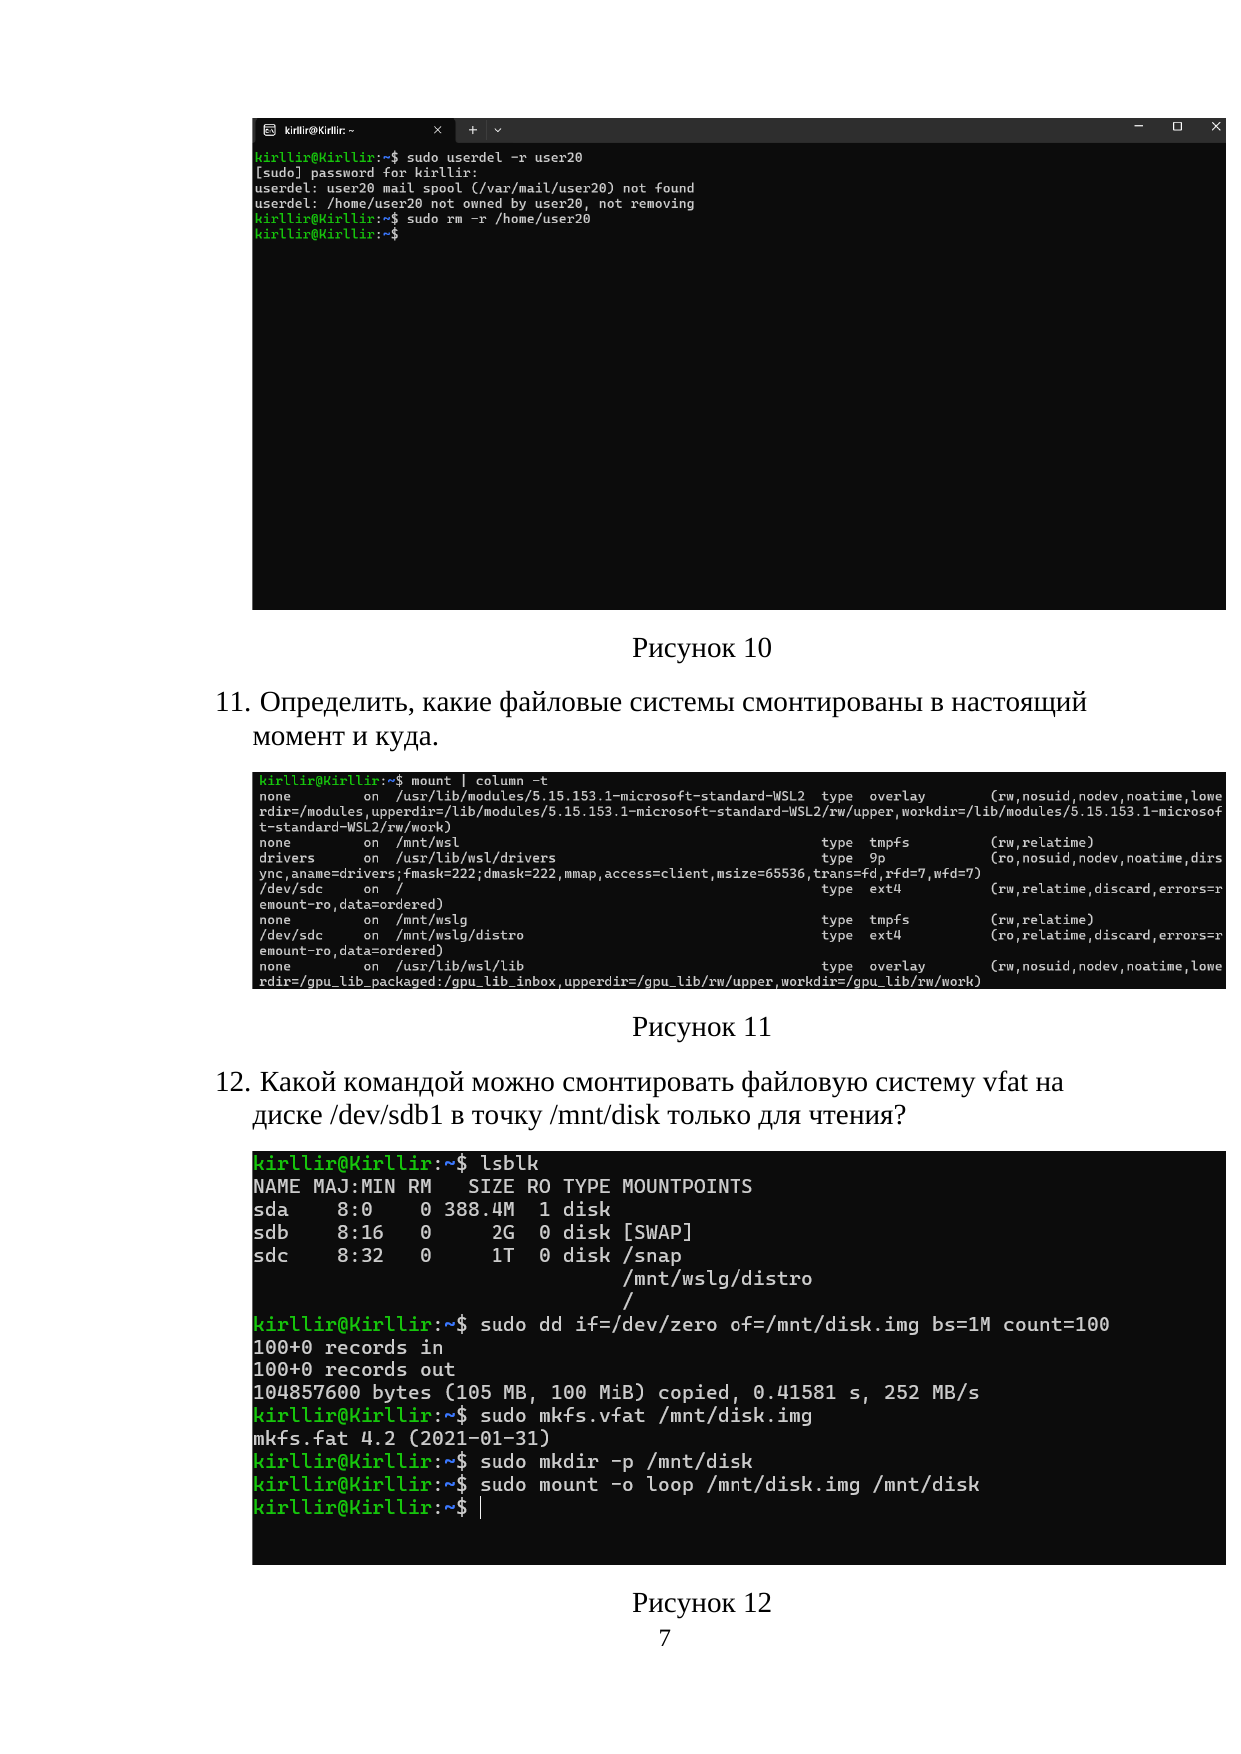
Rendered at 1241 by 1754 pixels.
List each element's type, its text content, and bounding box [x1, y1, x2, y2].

picture [252, 1151, 1226, 1565]
picture [252, 772, 1226, 989]
list Какой командой можно смонтировать файловую систему vfat на диске /dev/sdb1 в точку /mnt/disk только для чтения? [215, 1064, 1152, 1131]
text Рисунок 12 [252, 1585, 1152, 1619]
list Определить, какие файловые системы смонтированы в настоящий момент и куда. [215, 684, 1152, 752]
text Рисунок 10 [252, 630, 1152, 664]
picture [252, 118, 1226, 610]
text Рисунок 11 [252, 1009, 1152, 1043]
